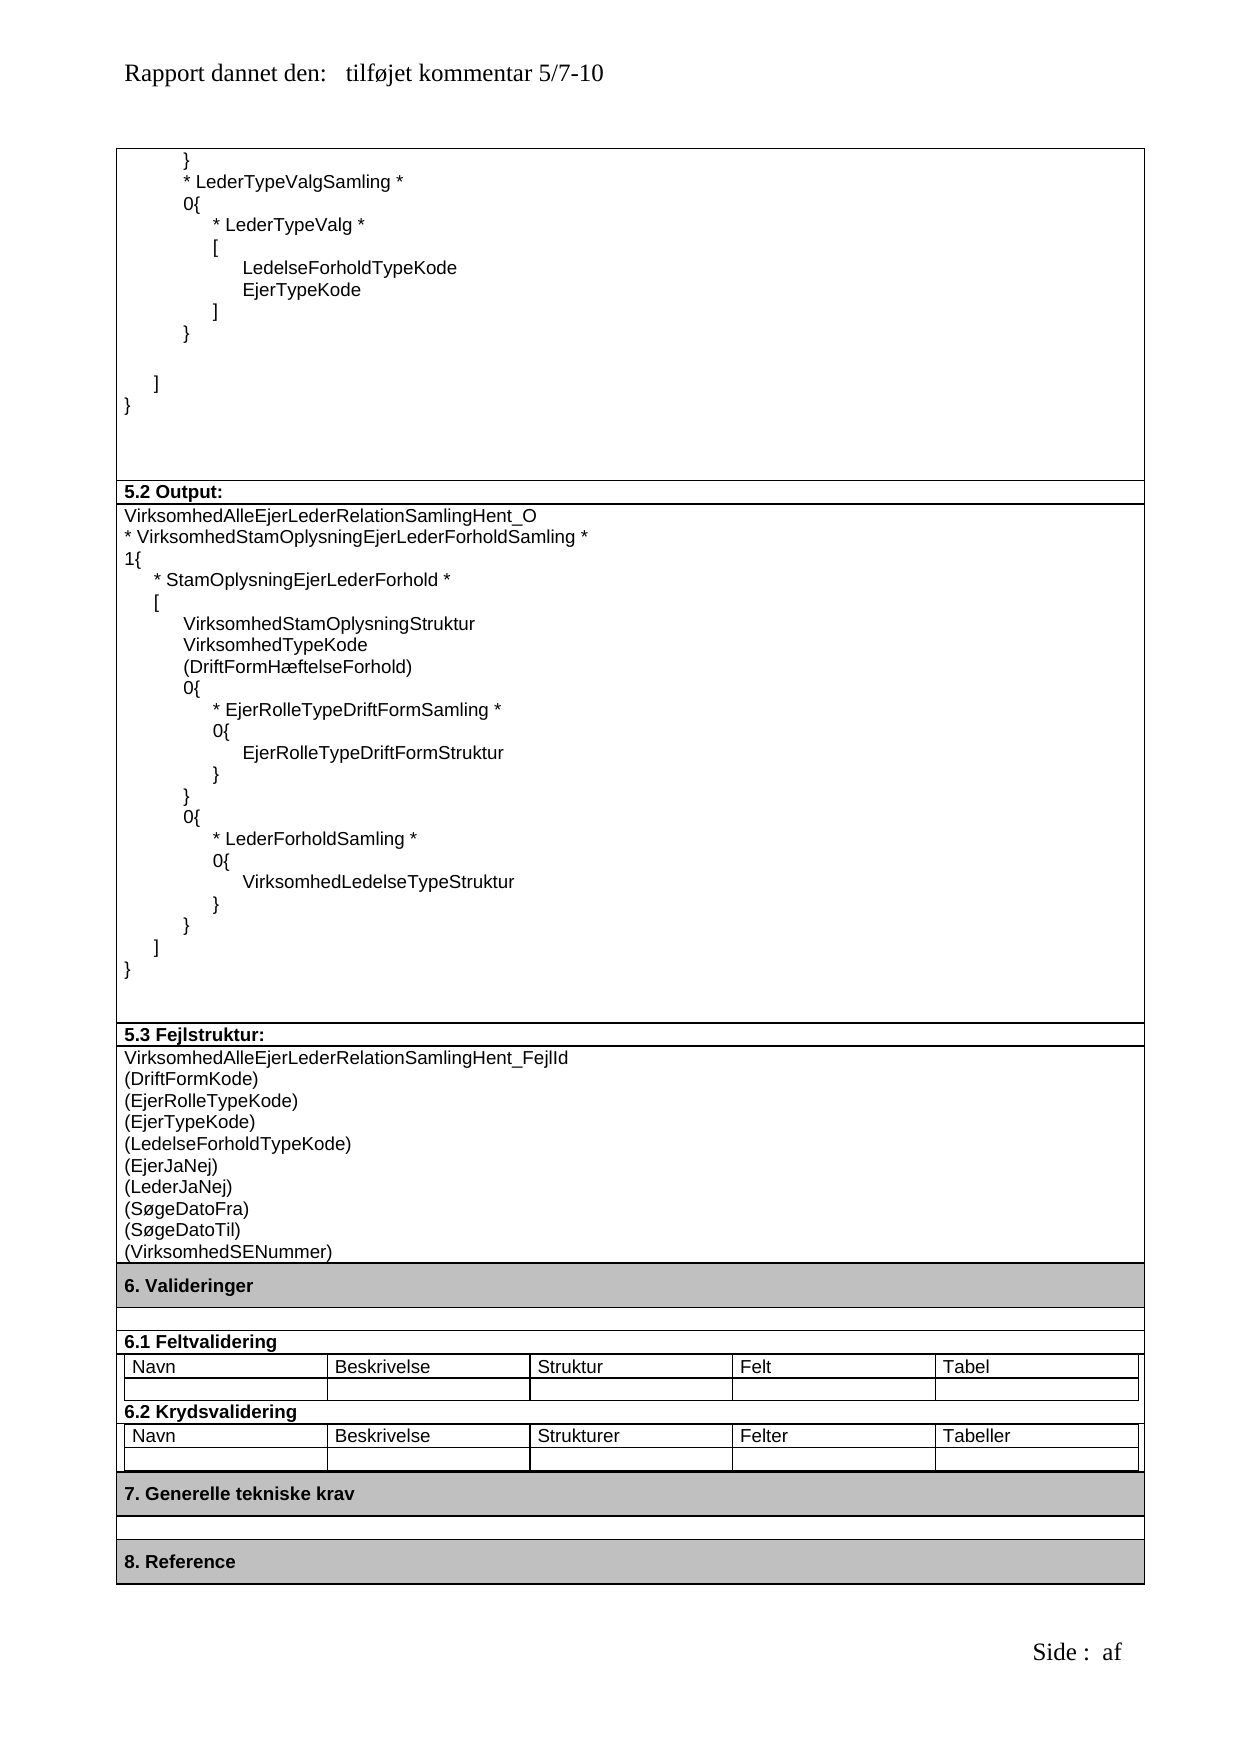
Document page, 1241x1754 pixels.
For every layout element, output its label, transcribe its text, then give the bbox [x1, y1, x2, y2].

table_cell 7. Generelle tekniske krav [117, 1473, 1144, 1515]
table_cell 6.2 Krydsvalidering [117, 1355, 1144, 1423]
table_cell [733, 1448, 935, 1470]
table_cell [125, 1425, 327, 1447]
table_cell [531, 1448, 732, 1470]
table_cell 6.1 Feltvalidering [117, 1331, 1144, 1353]
table_cell [117, 1424, 124, 1471]
table_cell [328, 1448, 529, 1470]
table_cell 5.2 Output: [117, 481, 1144, 503]
table_cell [936, 1448, 1138, 1470]
table_cell 8. Reference [117, 1540, 1144, 1583]
table_cell [733, 1425, 935, 1447]
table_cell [117, 149, 1144, 480]
table_cell [117, 1517, 1144, 1538]
table_cell VirksomhedAlleEjerLederRelationSamlingHent_FejlId (DriftFormKode) (EjerRolleTypeKode) (EjerTypeKode) (LedelseForholdTypeKode) (EjerJaNej) (LederJaNej) (SøgeDatoFra) (SøgeDatoTil) (VirksomhedSENummer) [117, 1047, 1144, 1262]
table_cell [531, 1425, 732, 1447]
table_cell [125, 1448, 327, 1470]
table_cell [936, 1425, 1138, 1447]
table_cell 5.3 Fejlstruktur: [117, 1024, 1144, 1045]
table_cell [117, 1308, 1144, 1330]
table_cell 6. Valideringer [117, 1264, 1144, 1307]
table_cell [328, 1425, 529, 1447]
table_cell VirksomhedAlleEjerLederRelationSamlingHent_O * VirksomhedStamOplysningEjerLederForholdSamling * 1{ * StamOplysningEjerLederForhold * [ VirksomhedStamOplysningStruktur VirksomhedTypeKode (DriftFormHæftelseForhold) 0{ * EjerRolleTypeDriftFormSamling * 0{ EjerRolleTypeDriftFormStruktur } } 0{ * LederForholdSamling * 0{ VirksomhedLedelseTypeStruktur } } ] } [117, 505, 1144, 1022]
table_cell [1139, 1424, 1144, 1471]
